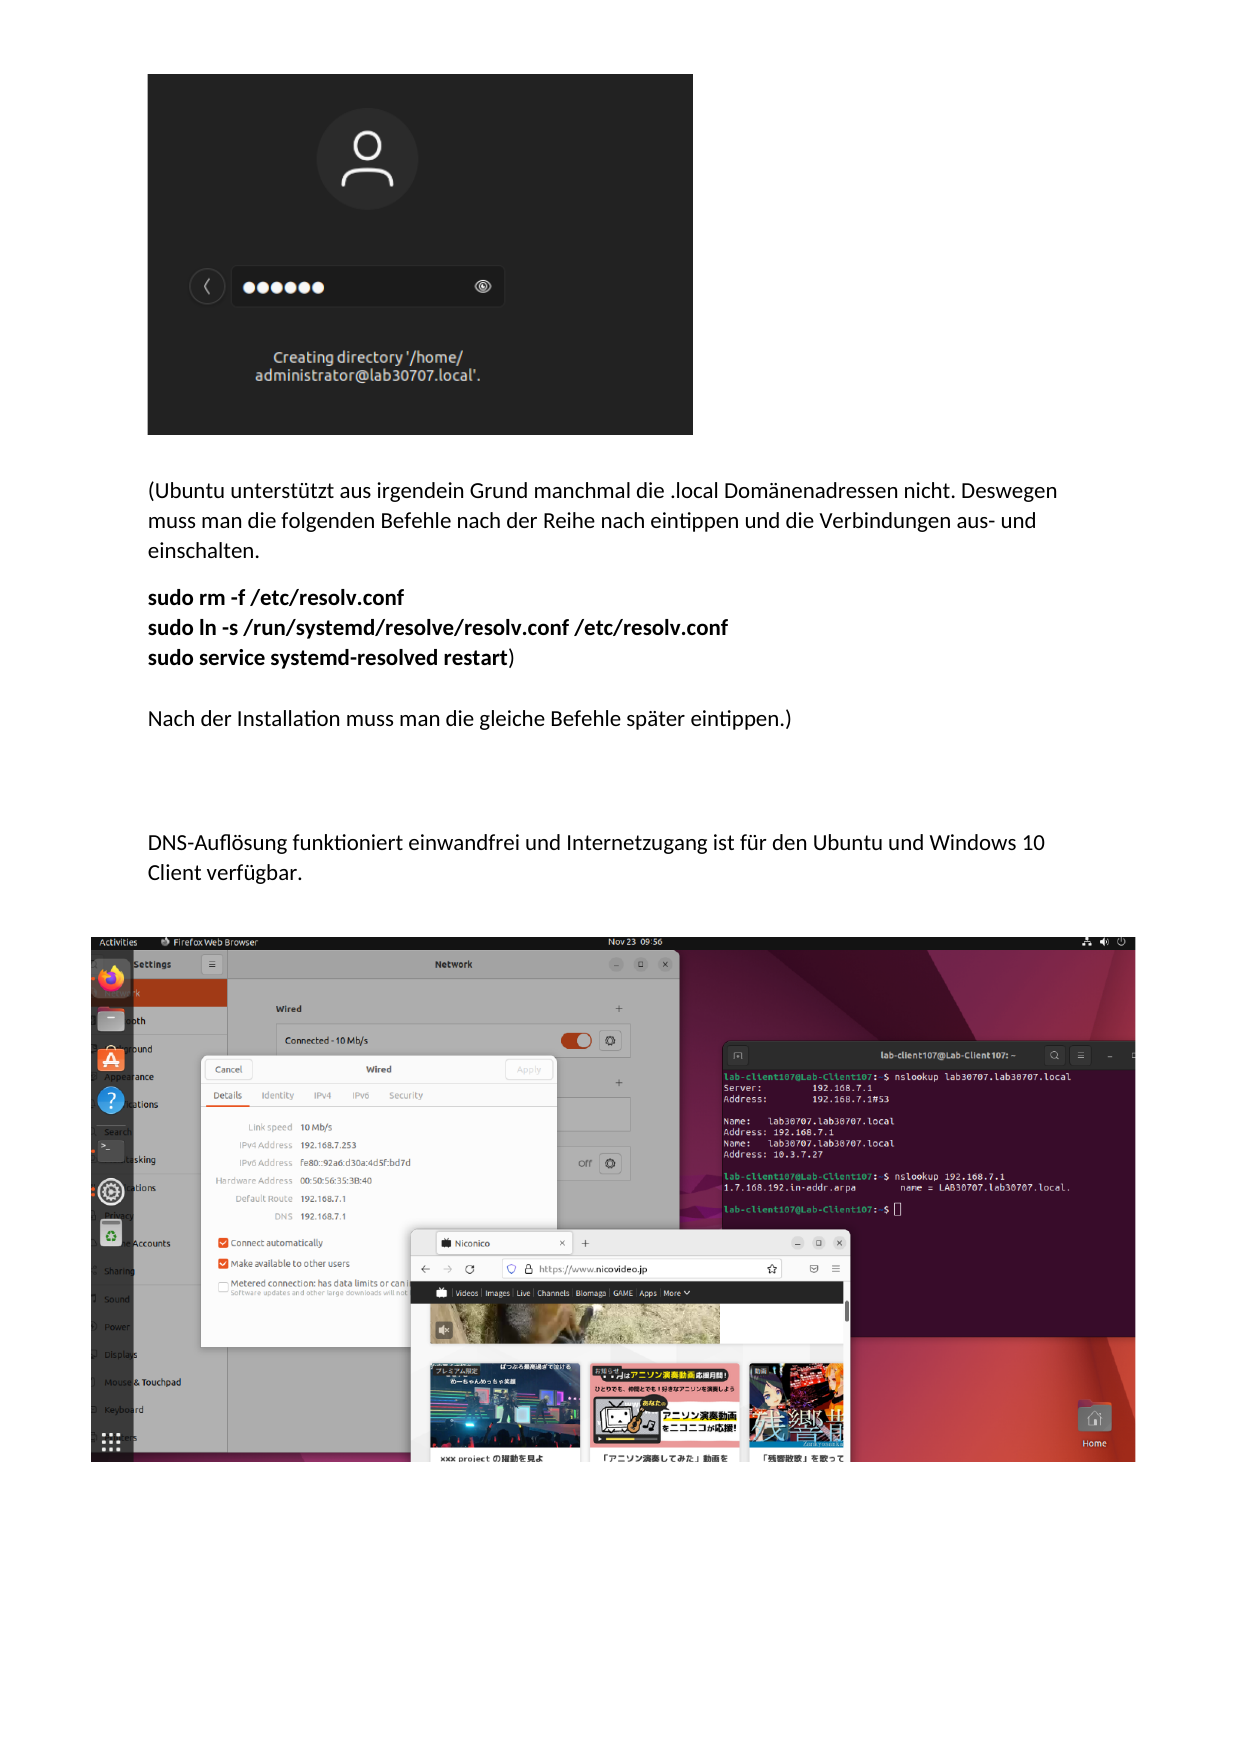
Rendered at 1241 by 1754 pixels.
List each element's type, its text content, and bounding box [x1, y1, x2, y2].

text sudo rm -f /etc/resolv.conf sudo ln -s /run/systemd/resolve/resolv.conf /etc/resolv.conf sudo service systemd-resolved restart) Nach der Installation muss man die gleiche Befehle später eintippen.) [148, 583, 1093, 732]
text (Ubuntu unterstützt aus irgendein Grund manchmal die .local Domänenadressen nicht. Deswegen muss man die folgenden Befehle nach der Reihe nach eintippen und die Verbindungen aus- und einschalten. [148, 476, 1093, 564]
text DNS-Auflösung funktioniert einwandfrei und Internetzugang ist für den Ubuntu und Windows 10 Client verfügbar. [148, 798, 1093, 1520]
picture [1093, 937, 1136, 1462]
picture [147, 74, 693, 435]
picture [91, 937, 148, 1462]
